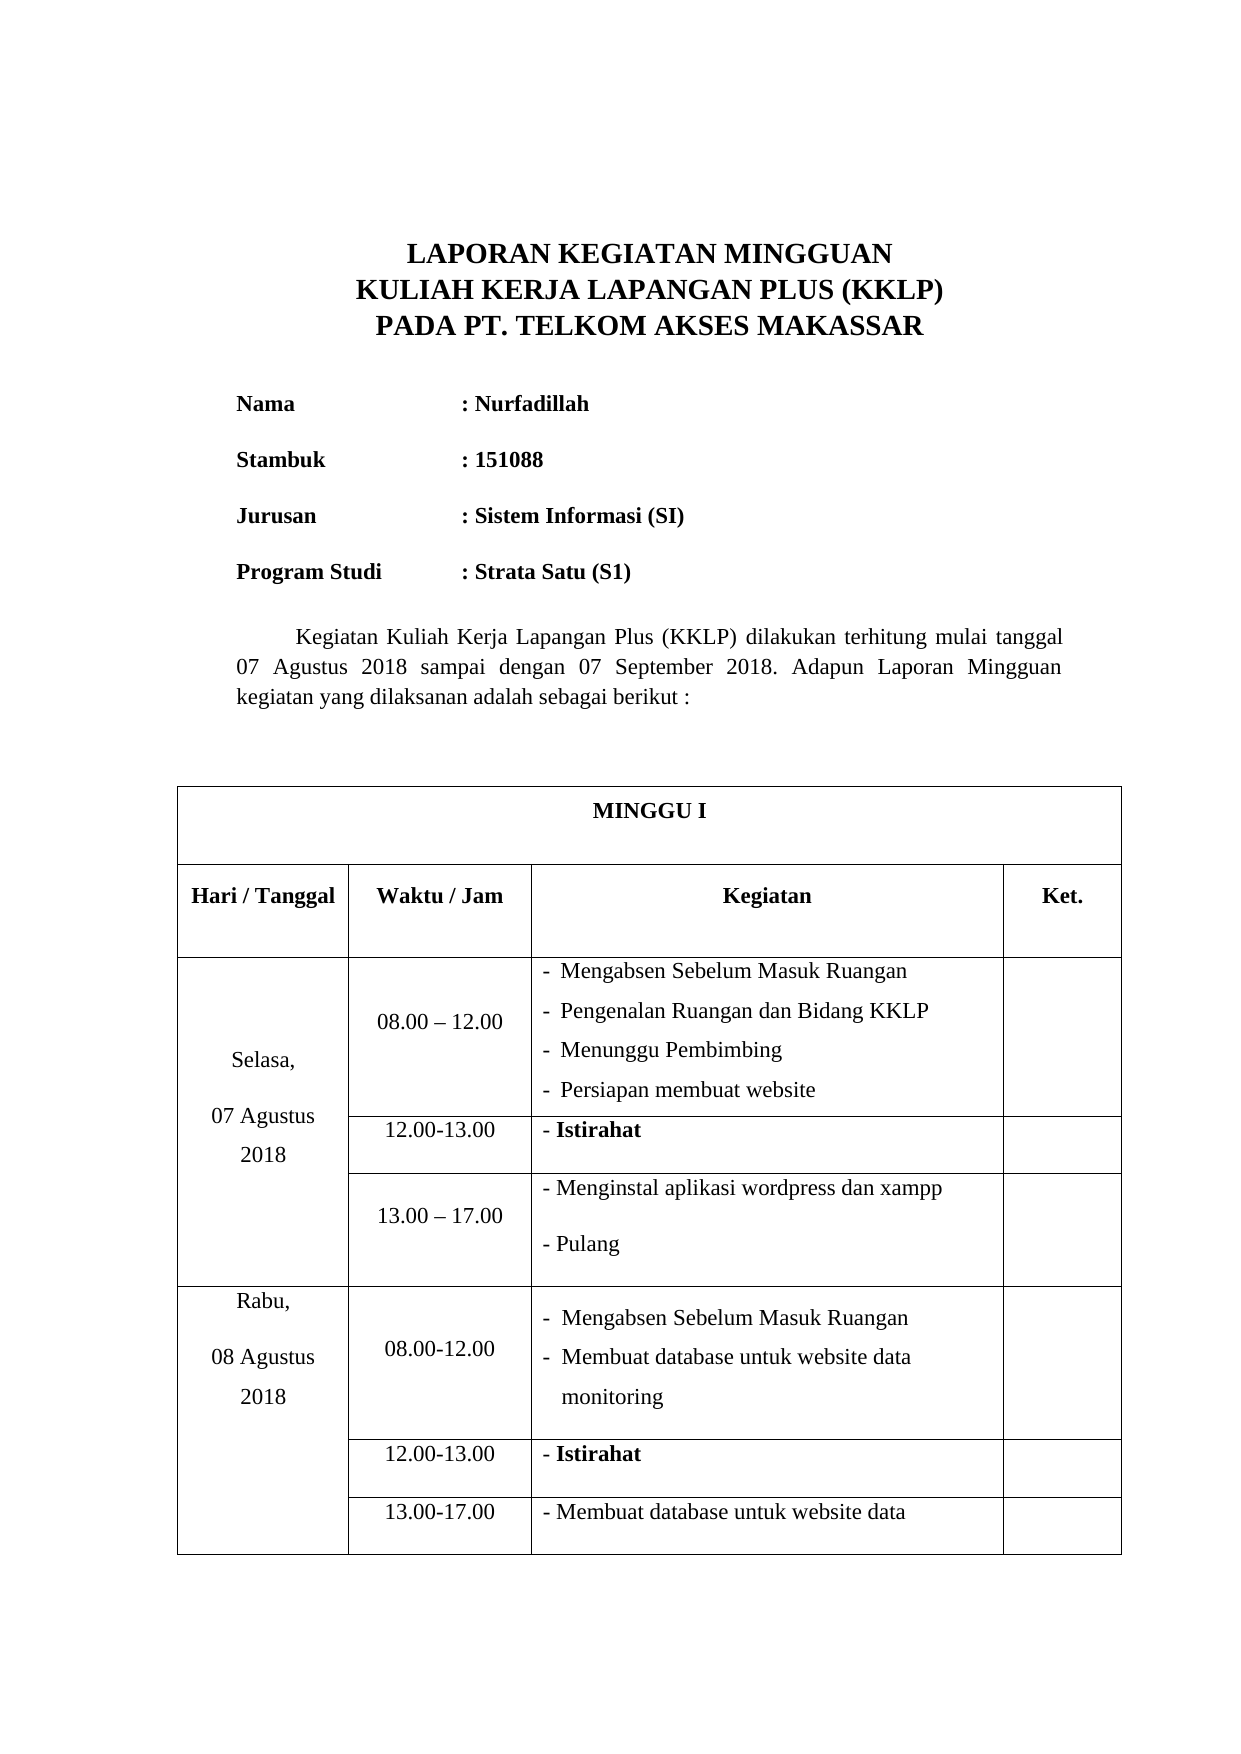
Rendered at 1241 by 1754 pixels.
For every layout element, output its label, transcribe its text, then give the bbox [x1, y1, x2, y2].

text Stambuk : 151088 [236, 446, 1063, 472]
table_cell 08.00-12.00 [349, 1287, 531, 1439]
table_cell Kegiatan [532, 865, 1003, 957]
table_cell Selasa, 07 Agustus 2018 [178, 958, 348, 1286]
text Jurusan : Sistem Informasi (SI) [236, 502, 1063, 528]
table_cell [1004, 1287, 1121, 1439]
table_cell 13.00-17.00 [349, 1498, 531, 1554]
table_cell 12.00-13.00 [349, 1440, 531, 1497]
table_cell Hari / Tanggal [178, 865, 348, 957]
table_cell - Membuat database untuk website data monitoring - Pulang [532, 1498, 1003, 1554]
table_cell [1004, 1117, 1121, 1173]
text KULIAH KERJA LAPANGAN PLUS (KKLP) [236, 272, 1063, 306]
table_cell Mengabsen Sebelum Masuk Ruangan Membuat database untuk website data monitoring [532, 1287, 1003, 1439]
table_cell Waktu / Jam [349, 865, 531, 957]
table_cell - Menginstal aplikasi wordpress dan xampp - Pulang [532, 1174, 1003, 1286]
table_cell [1004, 958, 1121, 1116]
table_cell [1004, 1498, 1121, 1554]
table_cell [1004, 1440, 1121, 1497]
table_header MINGGU I [178, 787, 1121, 864]
table_cell 13.00 – 17.00 [349, 1174, 531, 1286]
table_cell 12.00-13.00 [349, 1117, 531, 1173]
table_cell - Istirahat [532, 1117, 1003, 1173]
table_cell - Istirahat [532, 1440, 1003, 1497]
text LAPORAN KEGIATAN MINGGUAN [236, 236, 1063, 270]
text Kegiatan Kuliah Kerja Lapangan Plus (KKLP) dilakukan terhitung mulai tanggal 07 Agustus 2018 sampai dengan 07 September 2018. Adapun Laporan Mingguan kegiatan yang dilaksanan adalah sebagai berikut : [236, 623, 1063, 709]
table_cell Ket. [1004, 865, 1121, 957]
text Program Studi : Strata Satu (S1) [236, 558, 1063, 584]
table_cell Rabu, 08 Agustus 2018 [178, 1287, 348, 1554]
text PADA PT. TELKOM AKSES MAKASSAR [236, 308, 1063, 342]
table_cell Mengabsen Sebelum Masuk Ruangan Pengenalan Ruangan dan Bidang KKLP Menunggu Pembimbing Persiapan membuat website [532, 958, 1003, 1116]
table_cell 08.00 – 12.00 [349, 958, 531, 1116]
text Nama : Nurfadillah [236, 390, 1063, 416]
table_cell [1004, 1174, 1121, 1286]
